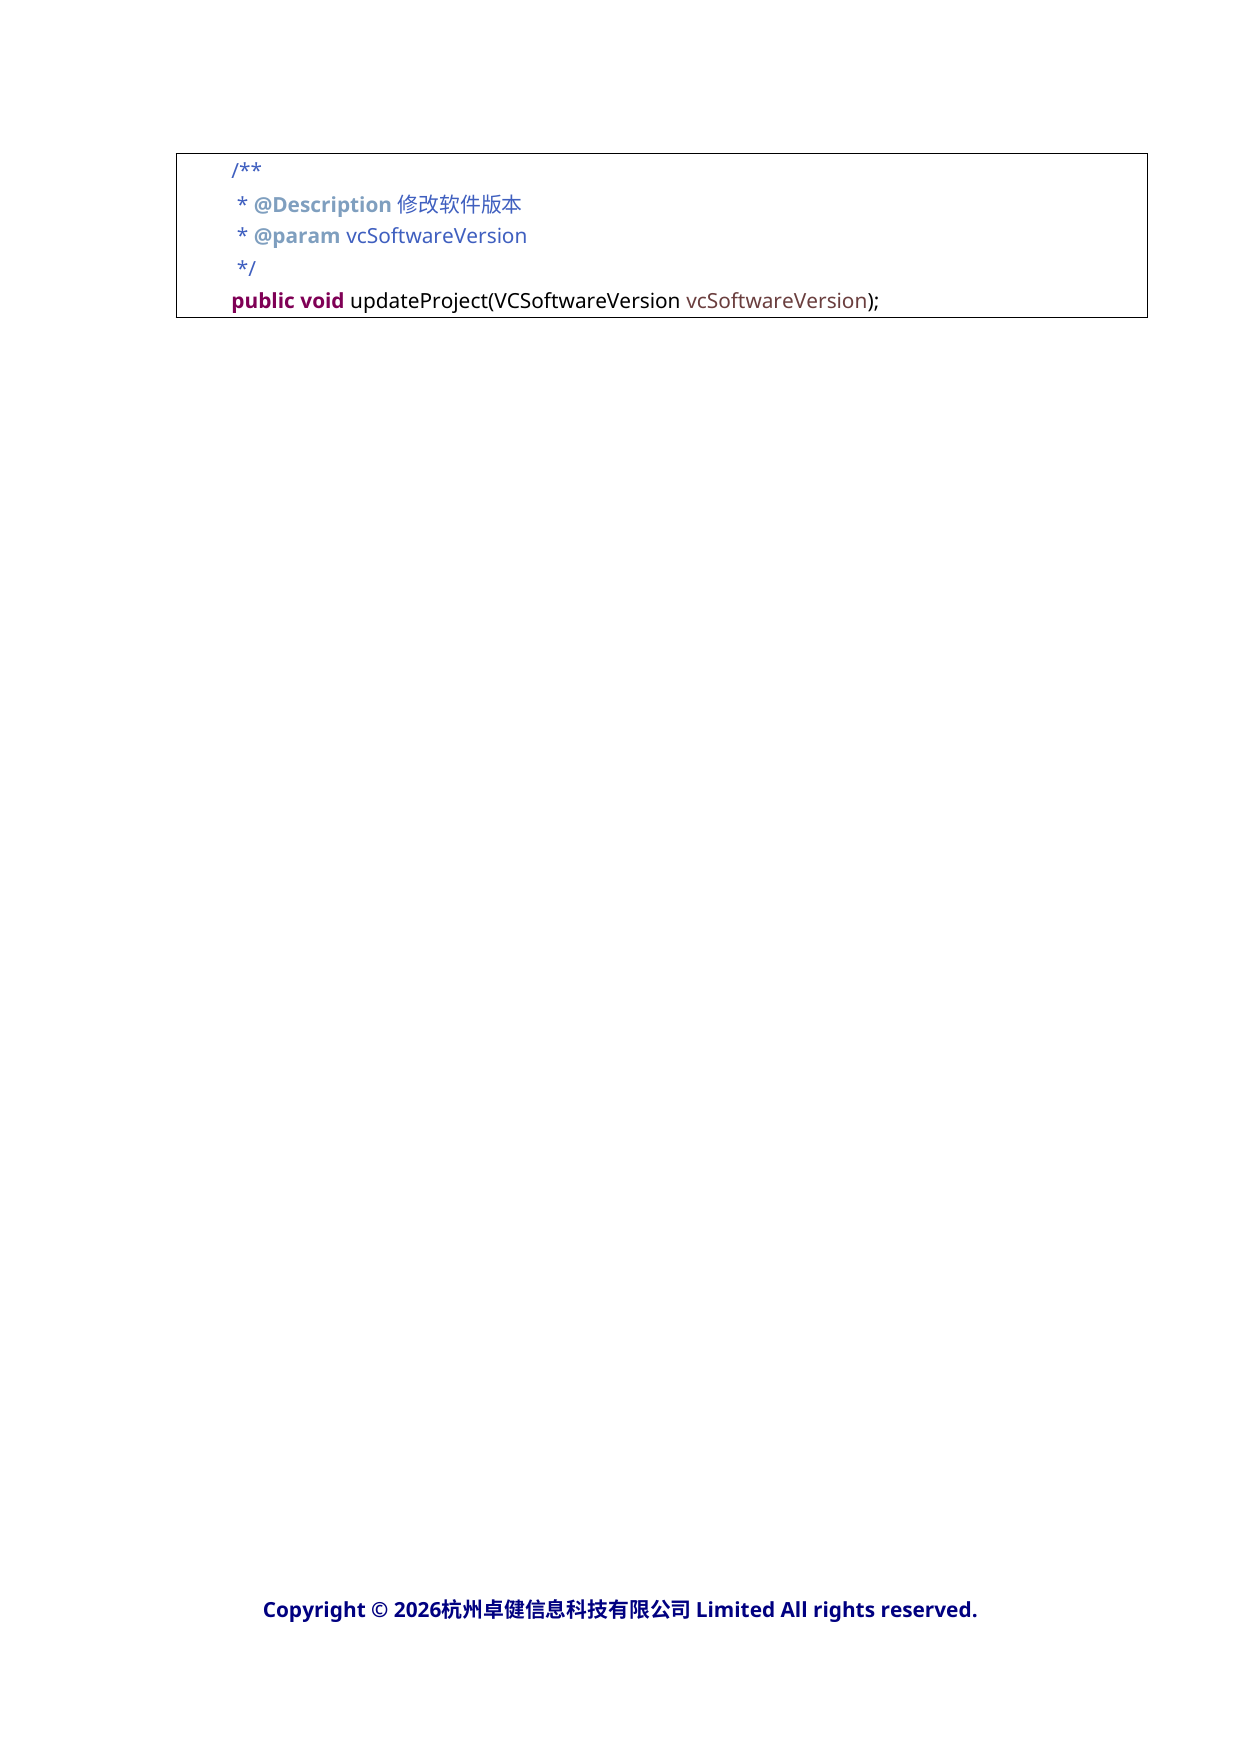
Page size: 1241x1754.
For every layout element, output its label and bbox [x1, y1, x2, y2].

table_header [177, 154, 1147, 317]
